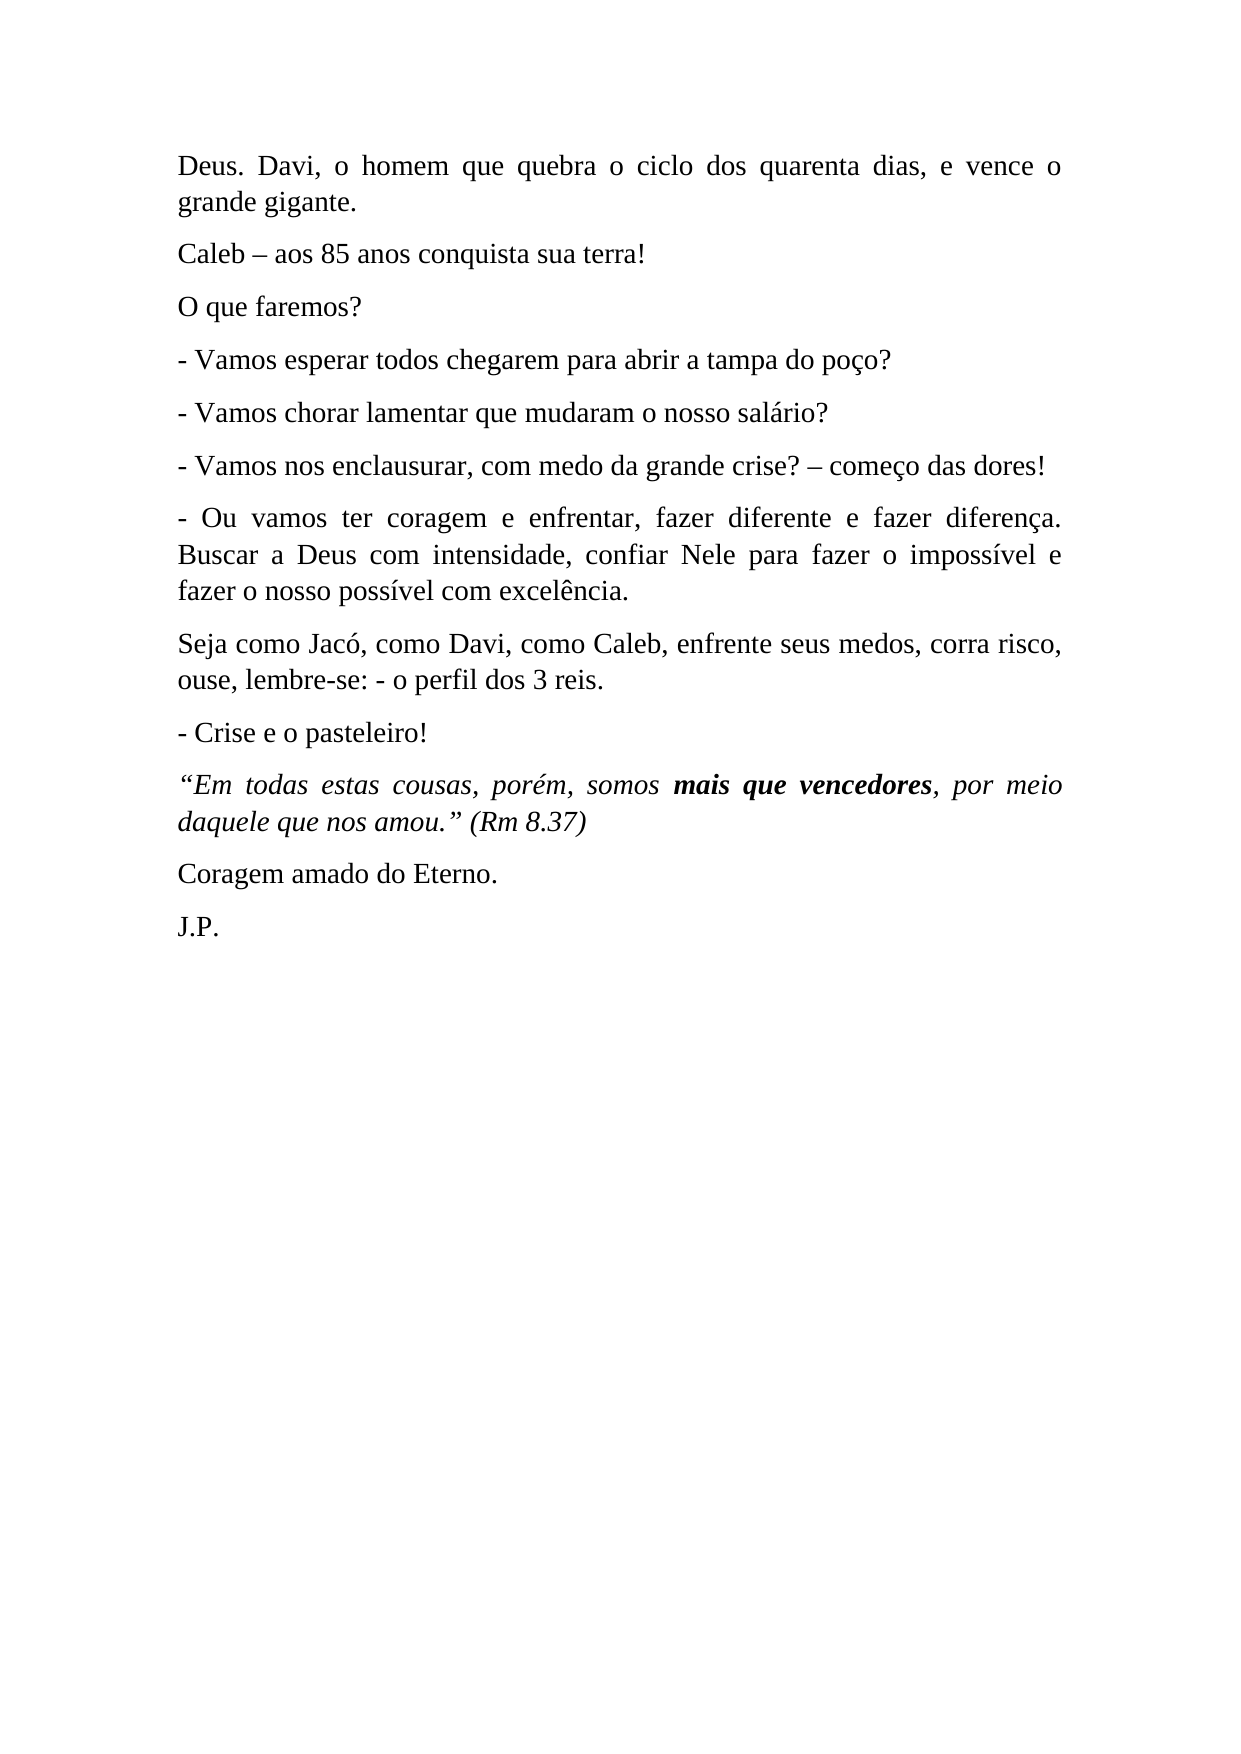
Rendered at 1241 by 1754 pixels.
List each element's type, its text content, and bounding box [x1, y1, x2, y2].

text O que faremos? [177, 289, 1063, 323]
text - Vamos chorar lamentar que mudaram o nosso salário? [177, 395, 1063, 428]
text - Vamos esperar todos chegarem para abrir a tampa do poço? [177, 342, 1063, 376]
text Coragem amado do Eterno. [177, 856, 1063, 890]
text Caleb – aos 85 anos conquista sua terra! [177, 237, 1063, 270]
text “Em todas estas cousas, porém, somos mais que vencedores, por meio daquele que nos amou.” (Rm 8.37) [177, 767, 1063, 837]
text J.P. [177, 909, 1063, 943]
text - Crise e o pasteleiro! [177, 715, 1063, 748]
text Seja como Jacó, como Davi, como Caleb, enfrente seus medos, corra risco, ouse, lembre-se: - o perfil dos 3 reis. [177, 626, 1063, 695]
text - Vamos nos enclausurar, com medo da grande crise? – começo das dores! [177, 448, 1063, 481]
text - Ou vamos ter coragem e enfrentar, fazer diferente e fazer diferença. Buscar a Deus com intensidade, confiar Nele para fazer o impossível e fazer o nosso possível com excelência. [177, 501, 1063, 606]
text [177, 148, 1063, 217]
